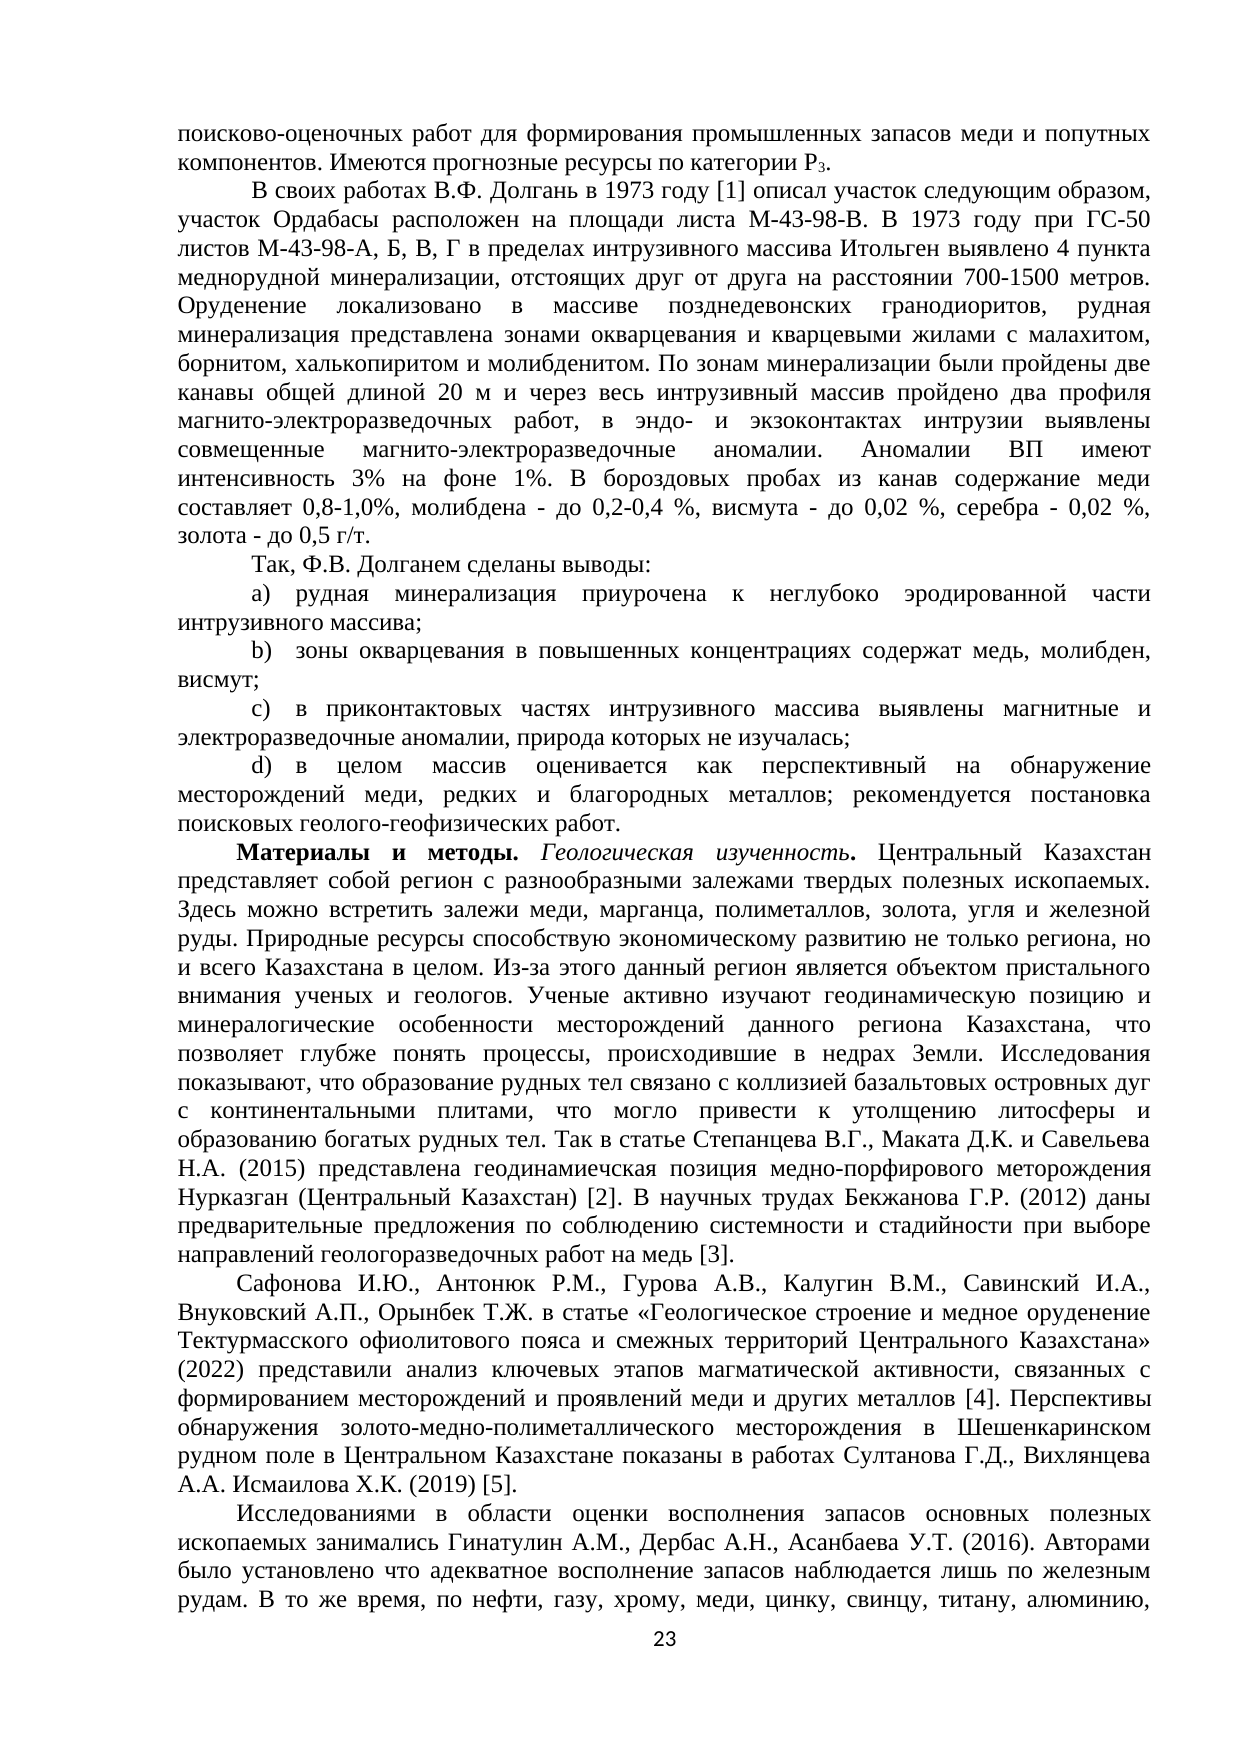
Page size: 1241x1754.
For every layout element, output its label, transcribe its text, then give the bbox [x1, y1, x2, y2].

text Так, Ф.В. Долганем сделаны выводы: [177, 549, 1152, 578]
text Материалы и методы. Геологическая изученность. Центральный Казахстан представляет собой регион с разнообразными залежами твердых полезных ископаемых. Здесь можно встретить залежи меди, марганца, полиметаллов, золота, угля и железной руды. Природные ресурсы способствую экономическому развитию не только региона, но и всего Казахстана в целом. Из-за этого данный регион является объектом пристального внимания ученых и геологов. Ученые активно изучают геодинамическую позицию и минералогические особенности месторождений данного региона Казахстана, что позволяет глубже понять процессы, происходившие в недрах Земли. Исследования показывают, что образование рудных тел связано с коллизией базальтовых островных дуг с континентальными плитами, что могло привести к утолщению литосферы и образованию богатых рудных тел. Так в статье Степанцева В.Г., Маката Д.К. и Савельева Н.А. (2015) представлена геодинамиечская позиция медно-порфирового меторождения Нурказган (Центральный Казахстан) [2]. В научных трудах Бекжанова Г.Р. (2012) даны предварительные предложения по соблюдению системности и стадийности при выборе направлений геологоразведочных работ на медь [3]. [177, 837, 1152, 1268]
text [177, 118, 1152, 176]
text В своих работах В.Ф. Долгань в 1973 году [1] описал участок следующим образом, участок Ордабасы расположен на площади листа М-43-98-В. В 1973 году при ГС-50 листов М-43-98-А, Б, В, Г в пределах интрузивного массива Итольген выявлено 4 пункта меднорудной минерализации, отстоящих друг от друга на расстоянии 700-1500 метров. Оруденение локализовано в массиве позднедевонских гранодиоритов, рудная минерализация представлена зонами окварцевания и кварцевыми жилами с малахитом, борнитом, халькопиритом и молибденитом. По зонам минерализации были пройдены две канавы общей длиной 20 м и через весь интрузивный массив пройдено два профиля магнито-электроразведочных работ, в эндо- и экзоконтактах интрузии выявлены совмещенные магнито-электроразведочные аномалии. Аномалии ВП имеют интенсивность 3% на фоне 1%. В бороздовых пробах из канав содержание меди составляет 0,8-1,0%, молибдена - до 0,2-0,4 %, висмута - до 0,02 %, серебра - 0,02 %, золота - до 0,5 г/т. [177, 176, 1152, 549]
list рудная минерализация приурочена к неглубоко эродированной части интрузивного массива; [177, 578, 1152, 636]
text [177, 1498, 1152, 1613]
list зоны окварцевания в повышенных концентрациях содержат медь, молибден, висмут; [177, 636, 1152, 693]
list в целом массив оценивается как перспективный на обнаружение месторождений меди, редких и благородных металлов; рекомендуется постановка поисковых геолого-геофизических работ. [177, 751, 1152, 837]
text Сафонова И.Ю., Антонюк Р.М., Гурова А.В., Калугин В.М., Савинский И.А., Внуковский А.П., Орынбек Т.Ж. в статье «Геологическое строение и медное оруденение Тектурмасского офиолитового пояса и смежных территорий Центрального Казахстана» (2022) представили анализ ключевых этапов магматической активности, связанных с формированием месторождений и проявлений меди и других металлов [4]. Перспективы обнаружения золото-медно-полиметаллического месторождения в Шешенкаринском рудном поле в Центральном Казахстане показаны в работах Султанова Г.Д., Вихлянцева А.А. Исмаилова Х.К. (2019) [5]. [177, 1268, 1152, 1498]
list в приконтактовых частях интрузивного массива выявлены магнитные и электроразведочные аномалии, природа которых не изучалась; [177, 693, 1152, 751]
